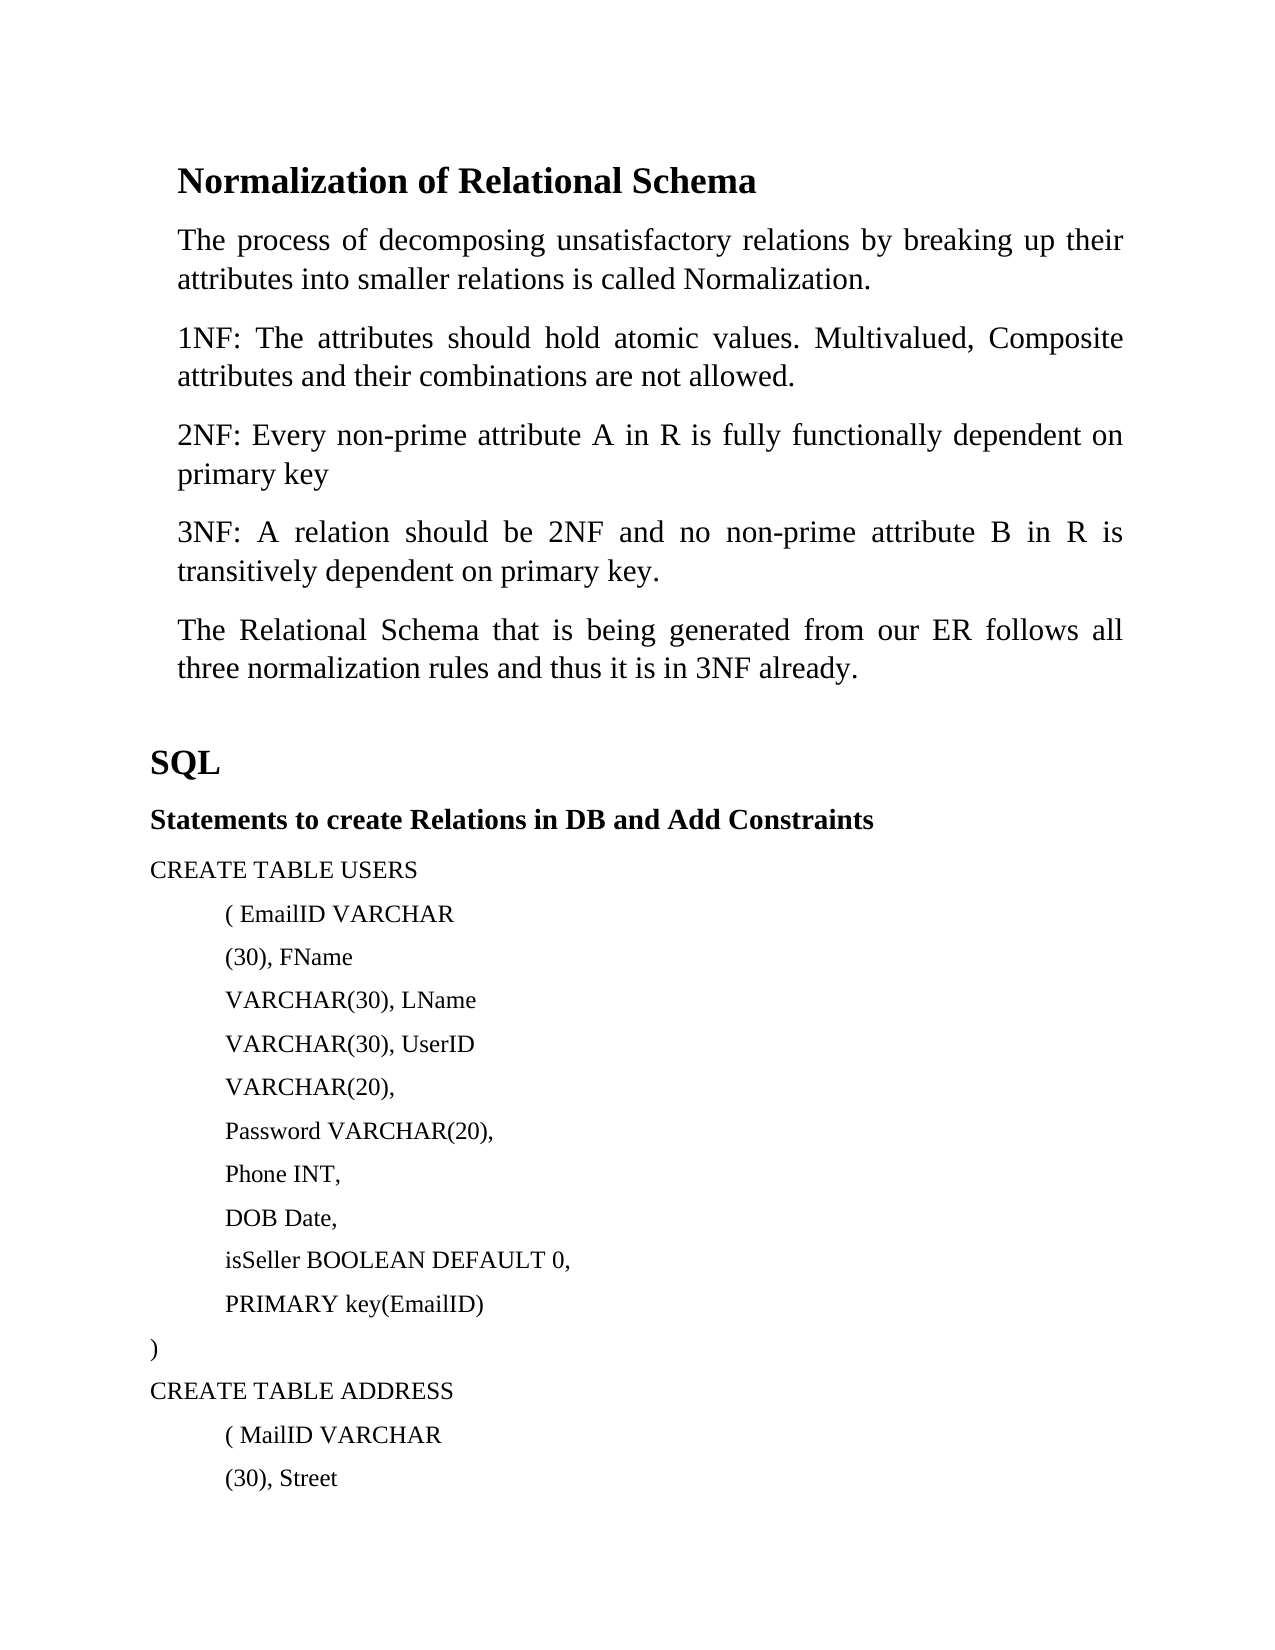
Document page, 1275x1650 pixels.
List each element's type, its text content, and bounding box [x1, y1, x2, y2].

text PRIMARY key(EmailID) [225, 1289, 1275, 1318]
text SQL [150, 742, 1275, 782]
text 2NF: Every non-prime attribute A in R is fully functionally dependent on primary key [177, 416, 1124, 491]
text The process of decomposing unsatisfactory relations by breaking up their attributes into smaller relations is called Normalization. [177, 221, 1124, 296]
text isSeller BOOLEAN DEFAULT 0, [225, 1246, 1275, 1274]
text ) [150, 1333, 1275, 1362]
text 1NF: The attributes should hold atomic values. Multivalued, Composite attributes and their combinations are not allowed. [177, 319, 1124, 393]
text The Relational Schema that is being generated from our ER follows all three normalization rules and thus it is in 3NF already. [177, 611, 1124, 686]
text DOB Date, [225, 1203, 496, 1232]
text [150, 1376, 483, 1492]
text Password VARCHAR(20), Phone INT, [225, 1116, 496, 1188]
text CREATE TABLE USERS ( EmailID VARCHAR (30), FName VARCHAR(30), LName VARCHAR(30), UserID VARCHAR(20), [150, 855, 496, 1101]
text 3NF: A relation should be 2NF and no non-prime attribute B in R is transitively dependent on primary key. [177, 514, 1124, 588]
text Statements to create Relations in DB and Add Constraints [150, 802, 1275, 836]
text Normalization of Relational Schema [150, 158, 1275, 202]
